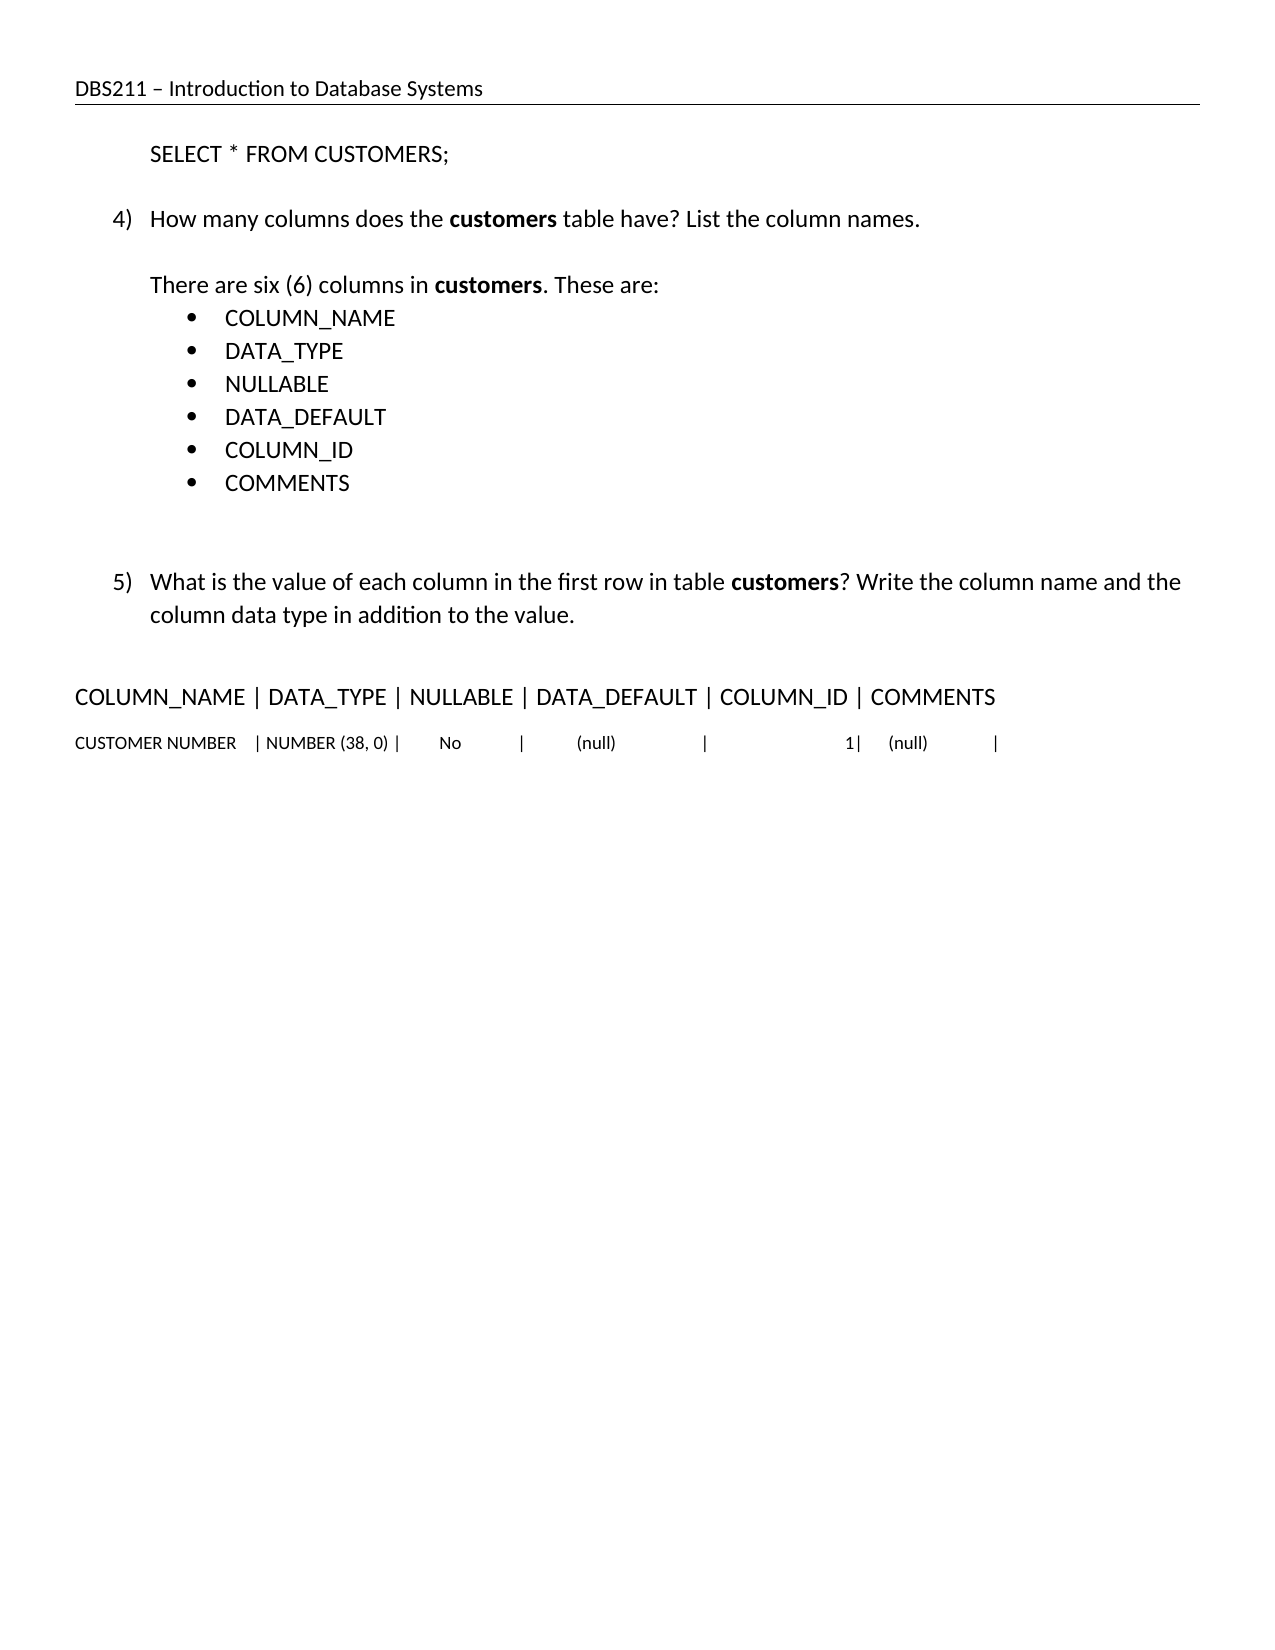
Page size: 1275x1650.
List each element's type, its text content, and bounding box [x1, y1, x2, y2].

text COLUMN_NAME | DATA_TYPE | NULLABLE | DATA_DEFAULT | COLUMN_ID | COMMENTS [75, 682, 1200, 712]
text CUSTOMER NUMBER | NUMBER (38, 0) | No | (null) | 1| (null) | [75, 731, 1200, 754]
list What is the value of each column in the first row in table customers? Write the column name and the column data type in addition to the value. [112, 566, 1200, 629]
list DATA_TYPE [187, 335, 1200, 366]
list COLUMN_NAME [187, 302, 1200, 333]
list There are six (6) columns in customers. These are: [150, 269, 1200, 300]
list COMMENTS [187, 467, 1200, 497]
list DATA_DEFAULT [187, 401, 1200, 432]
list NULLABLE [187, 368, 1200, 399]
list How many columns does the customers table have? List the column names. [112, 204, 1200, 234]
list SELECT * FROM CUSTOMERS; [150, 138, 1200, 168]
list COLUMN_ID [187, 434, 1200, 464]
